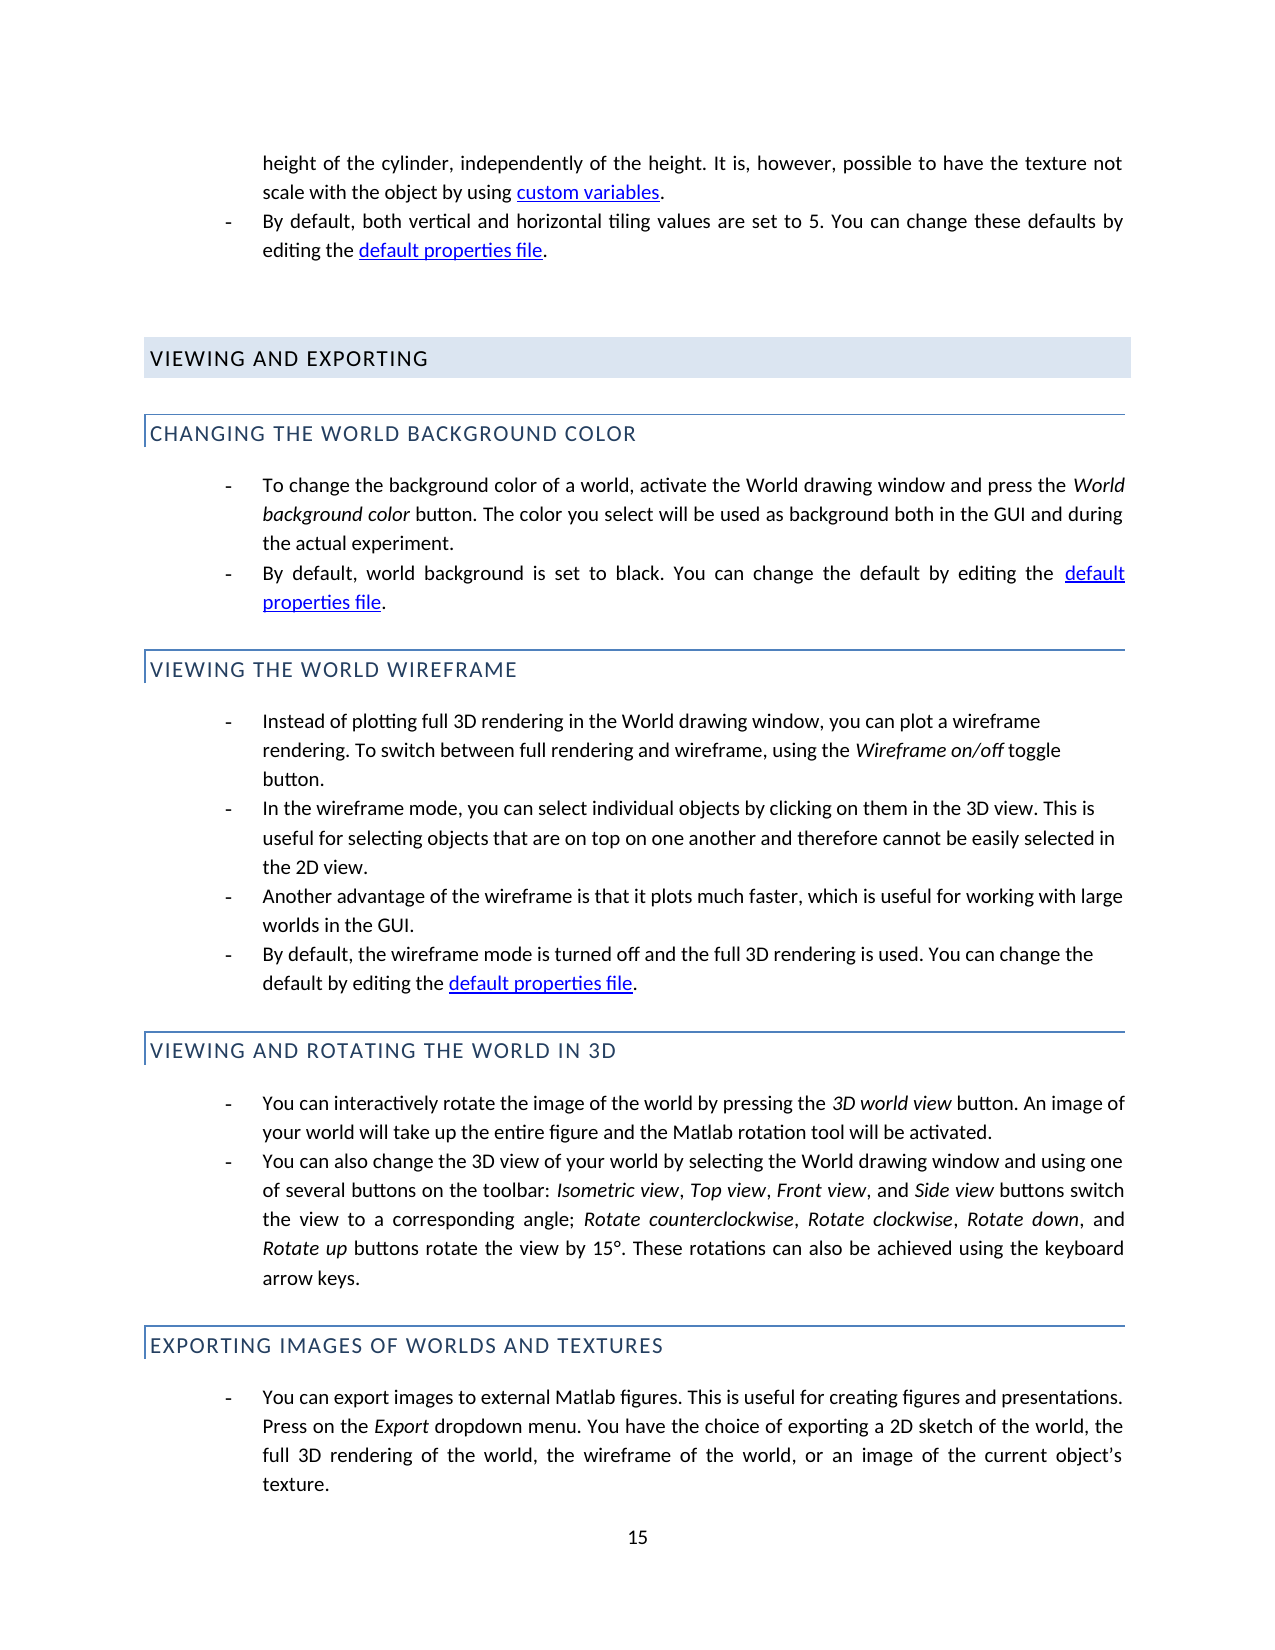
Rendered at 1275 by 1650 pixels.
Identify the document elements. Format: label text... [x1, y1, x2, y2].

list To change the background color of a world, activate the World drawing window and press the World background color button. The color you select will be used as background both in the GUI and during the actual experiment. [225, 472, 1125, 556]
list By default, world background is set to black. You can change the default by editing the default properties file. [225, 560, 1125, 614]
list In the wireframe mode, you can select individual objects by clicking on them in the 3D view. This is useful for selecting objects that are on top on one another and therefore cannot be easily selected in the 2D view. [225, 796, 1125, 879]
subtitle Viewing and rotating the world in 3D [146, 1033, 1125, 1065]
list By default, both vertical and horizontal tiling values are set to 5. You can change these defaults by editing the default properties file. [225, 208, 1125, 263]
subtitle Exporting images of worlds and textures [146, 1327, 1125, 1359]
subtitle Changing the world background color [146, 415, 1125, 447]
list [225, 150, 1125, 204]
list You can interactively rotate the image of the world by pressing the 3D world view button. An image of your world will take up the entire figure and the Matlab rotation tool will be activated. [225, 1090, 1125, 1144]
list You can export images to external Matlab figures. This is useful for creating figures and presentations. Press on the Export dropdown menu. You have the choice of exporting a 2D sketch of the world, the full 3D rendering of the world, the wireframe of the world, or an image of the current object’s texture. [225, 1384, 1125, 1497]
list You can also change the 3D view of your world by selecting the World drawing window and using one of several buttons on the toolbar: Isometric view, Top view, Front view, and Side view buttons switch the view to a corresponding angle; Rotate counterclockwise, Rotate clockwise, Rotate down, and Rotate up buttons rotate the view by 15°. These rotations can also be achieved using the keyboard arrow keys. [225, 1148, 1125, 1290]
subtitle Viewing the world wireframe [146, 651, 1125, 683]
subtitle Viewing and exporting [150, 344, 1125, 372]
list Instead of plotting full 3D rendering in the World drawing window, you can plot a wireframe rendering. To switch between full rendering and wireframe, using the Wireframe on/off toggle button. [225, 708, 1125, 792]
list By default, the wireframe mode is turned off and the full 3D rendering is used. You can change the default by editing the default properties file. [225, 941, 1125, 996]
list Another advantage of the wireframe is that it plots much faster, which is useful for working with large worlds in the GUI. [225, 883, 1125, 938]
